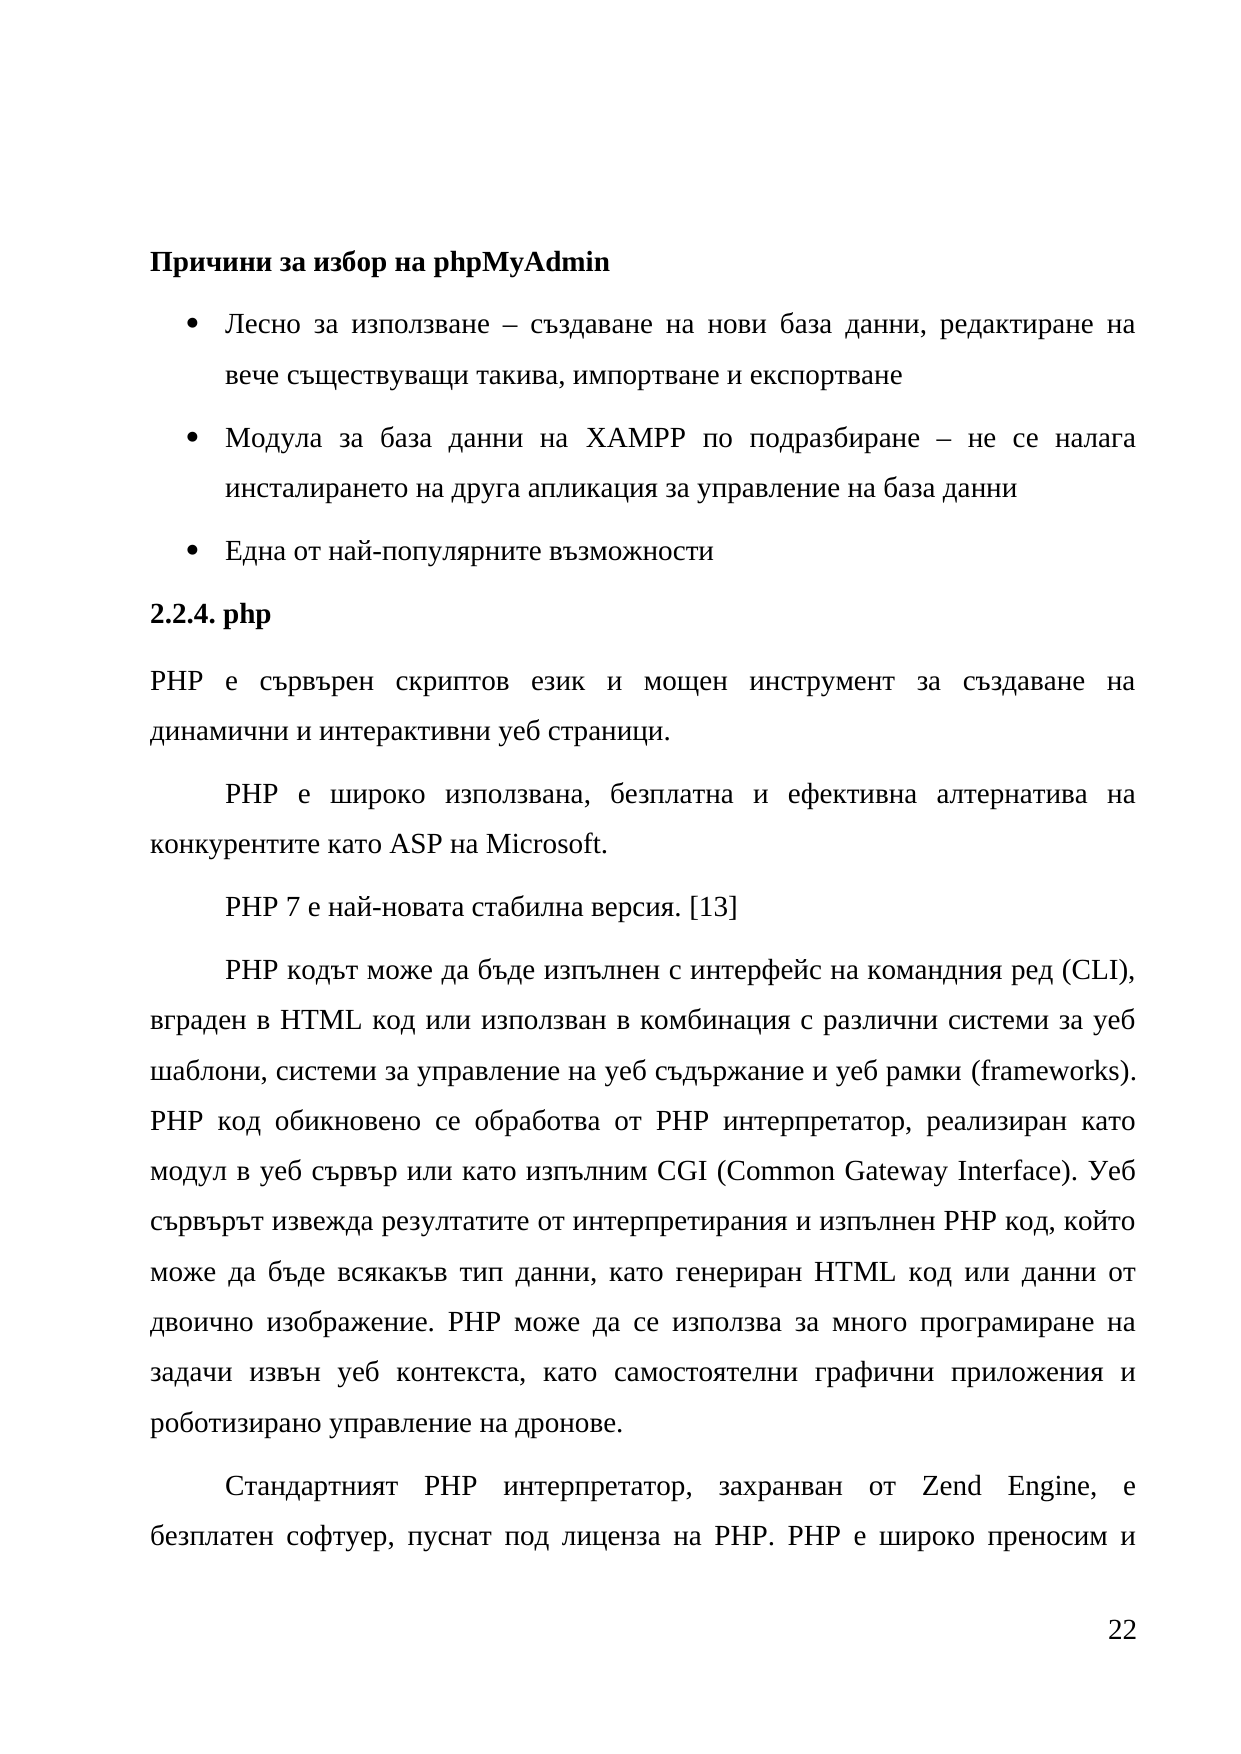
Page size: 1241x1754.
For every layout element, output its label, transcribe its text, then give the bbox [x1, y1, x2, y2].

subtitle 2.2.4. php [150, 596, 1137, 629]
list Една от най-популярните възможности [187, 533, 1137, 567]
text PHP е сървърен скриптов език и мощен инструмент за създаване на динамични и интерактивни уеб страници. [150, 663, 1137, 747]
text PHP 7 е най-новата стабилна версия. [13] [150, 889, 1137, 923]
text PHP кодът може да бъде изпълнен с интерфейс на командния ред (CLI), вграден в HTML код или използван в комбинация с различни системи за уеб шаблони, системи за управление на уеб съдържание и уеб рамки (frameworks). PHP код обикновено се обработва от PHP интерпретатор, реализиран като модул в уеб сървър или като изпълним CGI (Common Gateway Interface). Уеб сървърът извежда резултатите от интерпретирания и изпълнен PHP код, който може да бъде всякакъв тип данни, като генериран HTML код или данни от двоично изображение. PHP може да се използва за много програмиране на задачи извън уеб контекста, като самостоятелни графични приложения и роботизирано управление на дронове. [150, 952, 1137, 1438]
list Модула за база данни на XAMPP по подразбиране – не се налага инсталирането на друга апликация за управление на база данни [187, 420, 1137, 504]
text PHP е широко използвана, безплатна и ефективна алтернатива на конкурентите като ASP на Microsoft. [150, 776, 1137, 860]
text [150, 1468, 1137, 1551]
text Причини за избор на phpMyAdmin [150, 244, 1137, 277]
list Лесно за използване – създаване на нови база данни, редактиране на вече съществуващи такива, импортване и експортване [187, 307, 1137, 391]
